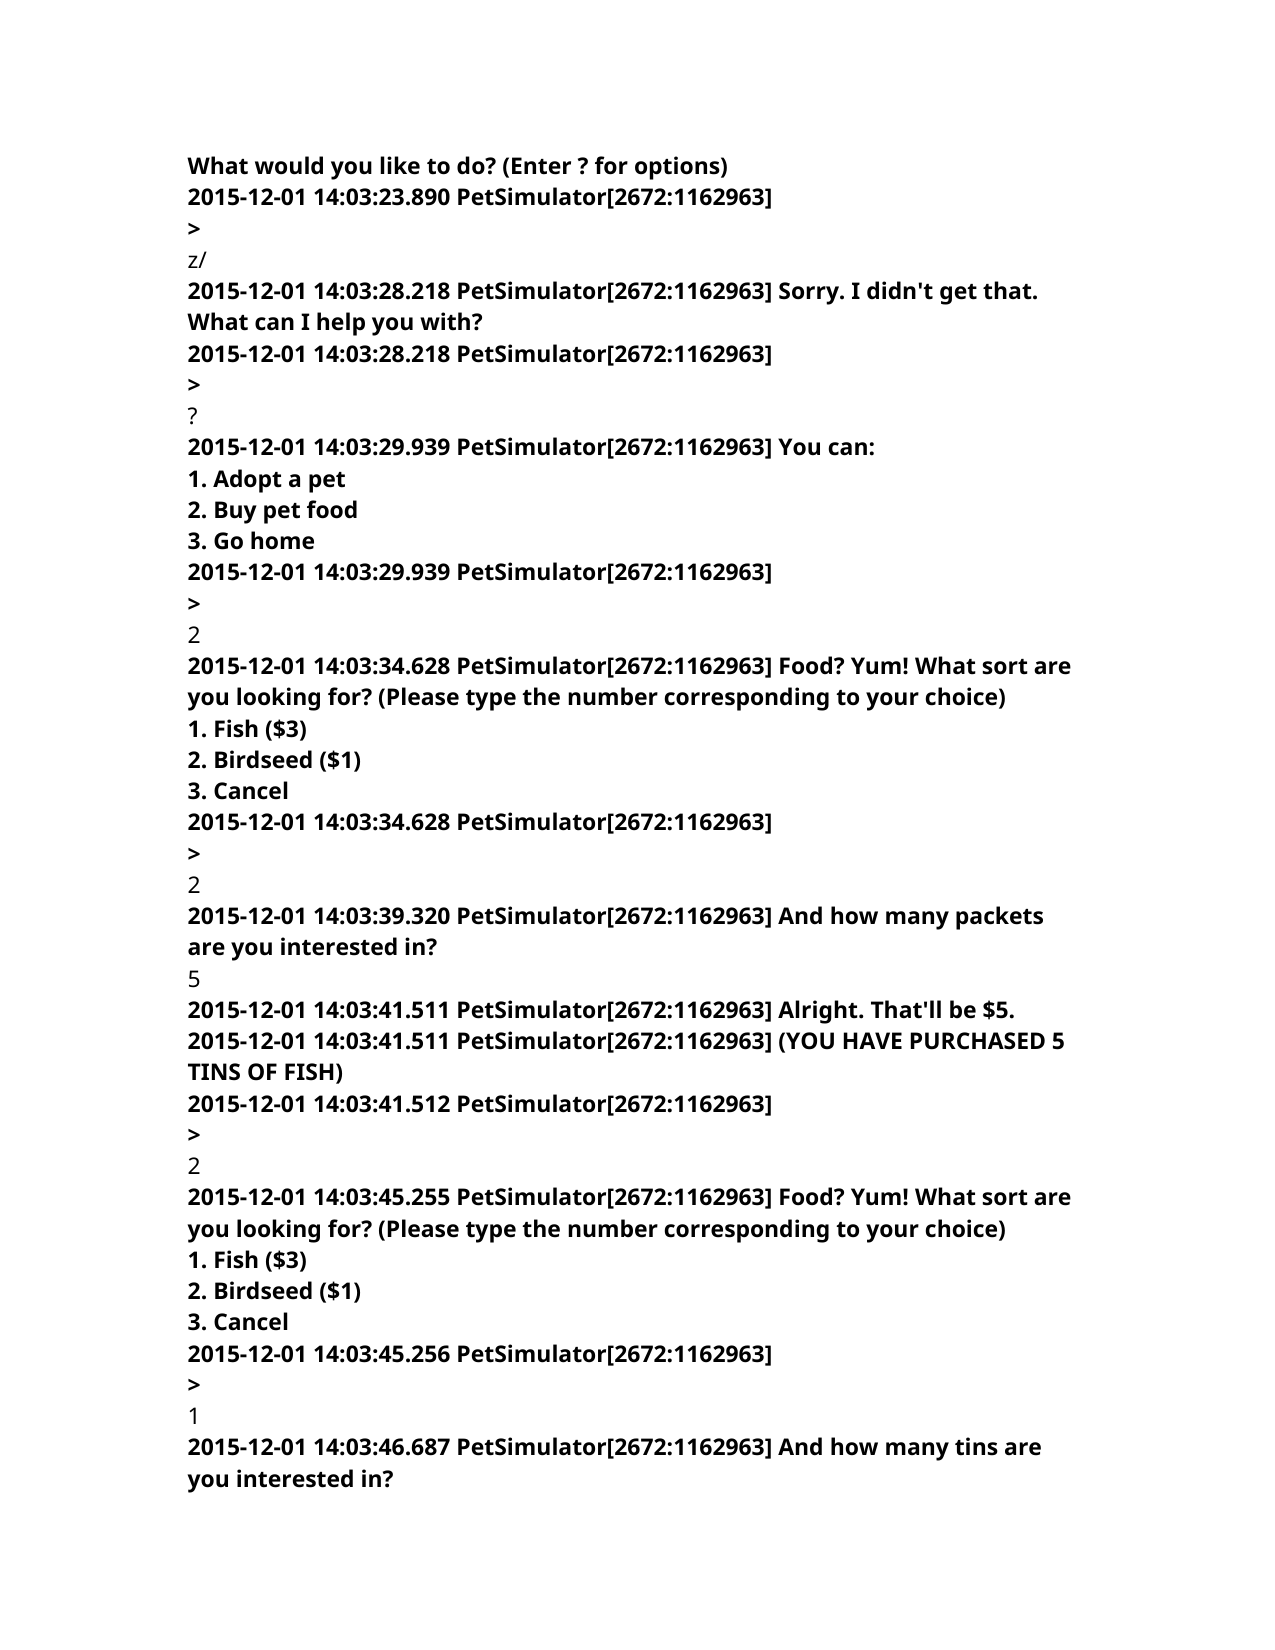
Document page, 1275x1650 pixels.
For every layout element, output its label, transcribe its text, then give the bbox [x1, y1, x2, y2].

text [187, 181, 1087, 212]
text 1. Fish ($3) [187, 712, 1087, 744]
text What would you like to do? (Enter ? for options) [187, 150, 1087, 181]
text 2015-12-01 14:03:29.939 PetSimulator[2672:1162963] You can: [187, 431, 1087, 462]
text 2015-12-01 14:03:41.511 PetSimulator[2672:1162963] Alright. That'll be $5. [187, 994, 1087, 1025]
text > [187, 1369, 1087, 1400]
text 2015-12-01 14:03:28.218 PetSimulator[2672:1162963] [187, 337, 1087, 369]
text ? [187, 400, 1087, 431]
text 2015-12-01 14:03:29.939 PetSimulator[2672:1162963] [187, 556, 1087, 587]
text z/ [187, 244, 1087, 275]
text 2015-12-01 14:03:34.628 PetSimulator[2672:1162963] Food? Yum! What sort are you looking for? (Please type the number corresponding to your choice) [187, 650, 1087, 712]
text 2015-12-01 14:03:28.218 PetSimulator[2672:1162963] Sorry. I didn't get that. What can I help you with? [187, 275, 1087, 337]
text 2015-12-01 14:03:45.255 PetSimulator[2672:1162963] Food? Yum! What sort are you looking for? (Please type the number corresponding to your choice) [187, 1181, 1087, 1244]
text 3. Cancel [187, 1306, 1087, 1337]
text 1. Adopt a pet [187, 462, 1087, 494]
text > [187, 212, 1087, 244]
text > [187, 837, 1087, 869]
text 3. Go home [187, 525, 1087, 556]
text 2. Buy pet food [187, 494, 1087, 525]
text 2. Birdseed ($1) [187, 744, 1087, 775]
text 5 [187, 962, 1087, 994]
text 2015-12-01 14:03:41.511 PetSimulator[2672:1162963] (YOU HAVE PURCHASED 5 TINS OF FISH) [187, 1025, 1087, 1087]
text 2 [187, 869, 1087, 900]
text 2 [187, 619, 1087, 650]
text 2015-12-01 14:03:46.687 PetSimulator[2672:1162963] And how many tins are you interested in? [187, 1431, 1087, 1494]
text 3. Cancel [187, 775, 1087, 806]
text > [187, 1119, 1087, 1150]
text 2. Birdseed ($1) [187, 1275, 1087, 1306]
text > [187, 369, 1087, 400]
text 1. Fish ($3) [187, 1244, 1087, 1275]
text 1 [187, 1400, 1087, 1431]
text 2 [187, 1150, 1087, 1181]
text 2015-12-01 14:03:39.320 PetSimulator[2672:1162963] And how many packets are you interested in? [187, 900, 1087, 962]
text > [187, 587, 1087, 619]
text 2015-12-01 14:03:41.512 PetSimulator[2672:1162963] [187, 1087, 1087, 1119]
text 2015-12-01 14:03:45.256 PetSimulator[2672:1162963] [187, 1337, 1087, 1369]
text 2015-12-01 14:03:34.628 PetSimulator[2672:1162963] [187, 806, 1087, 837]
